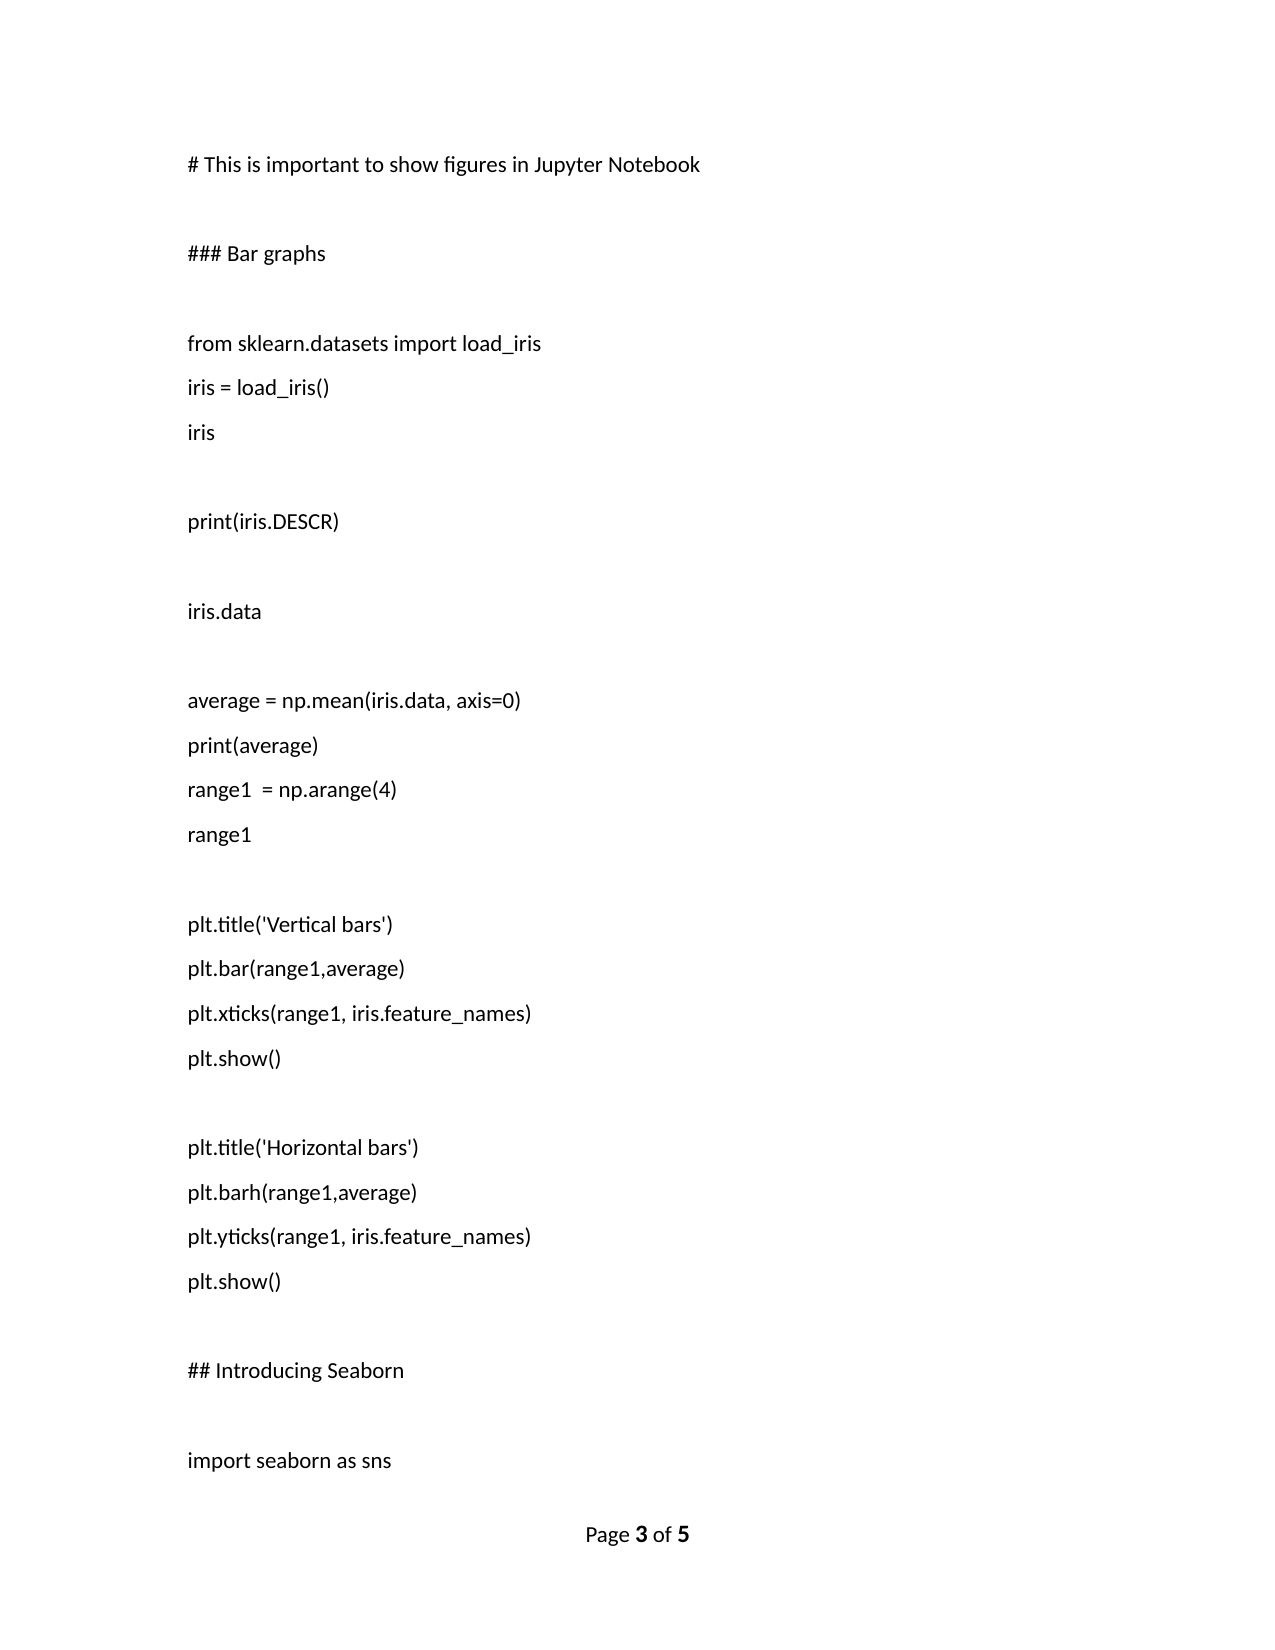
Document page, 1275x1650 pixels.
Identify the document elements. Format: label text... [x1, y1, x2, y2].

text plt.show() [187, 1267, 1087, 1295]
text iris.data [187, 597, 1087, 625]
text iris = load_iris() [187, 373, 1087, 401]
text range1 [187, 820, 1087, 848]
text ## Introducing Seaborn [187, 1357, 1087, 1384]
text from sklearn.datasets import load_iris [187, 329, 1087, 357]
text plt.show() [187, 1044, 1087, 1072]
text plt.title('Horizontal bars') [187, 1133, 1087, 1161]
text ### Bar graphs [187, 239, 1087, 267]
text plt.barh(range1,average) [187, 1178, 1087, 1206]
text plt.title('Vertical bars') [187, 910, 1087, 938]
text range1 = np.arange(4) [187, 776, 1087, 804]
text # This is important to show figures in Jupyter Notebook [187, 150, 1087, 178]
text plt.yticks(range1, iris.feature_names) [187, 1222, 1087, 1251]
text plt.bar(range1,average) [187, 954, 1087, 982]
text print(iris.DESCR) [187, 507, 1087, 536]
text import seaborn as sns [187, 1446, 1087, 1474]
text iris [187, 418, 1087, 446]
text average = np.mean(iris.data, axis=0) [187, 686, 1087, 714]
text plt.xticks(range1, iris.feature_names) [187, 999, 1087, 1027]
text print(average) [187, 731, 1087, 759]
